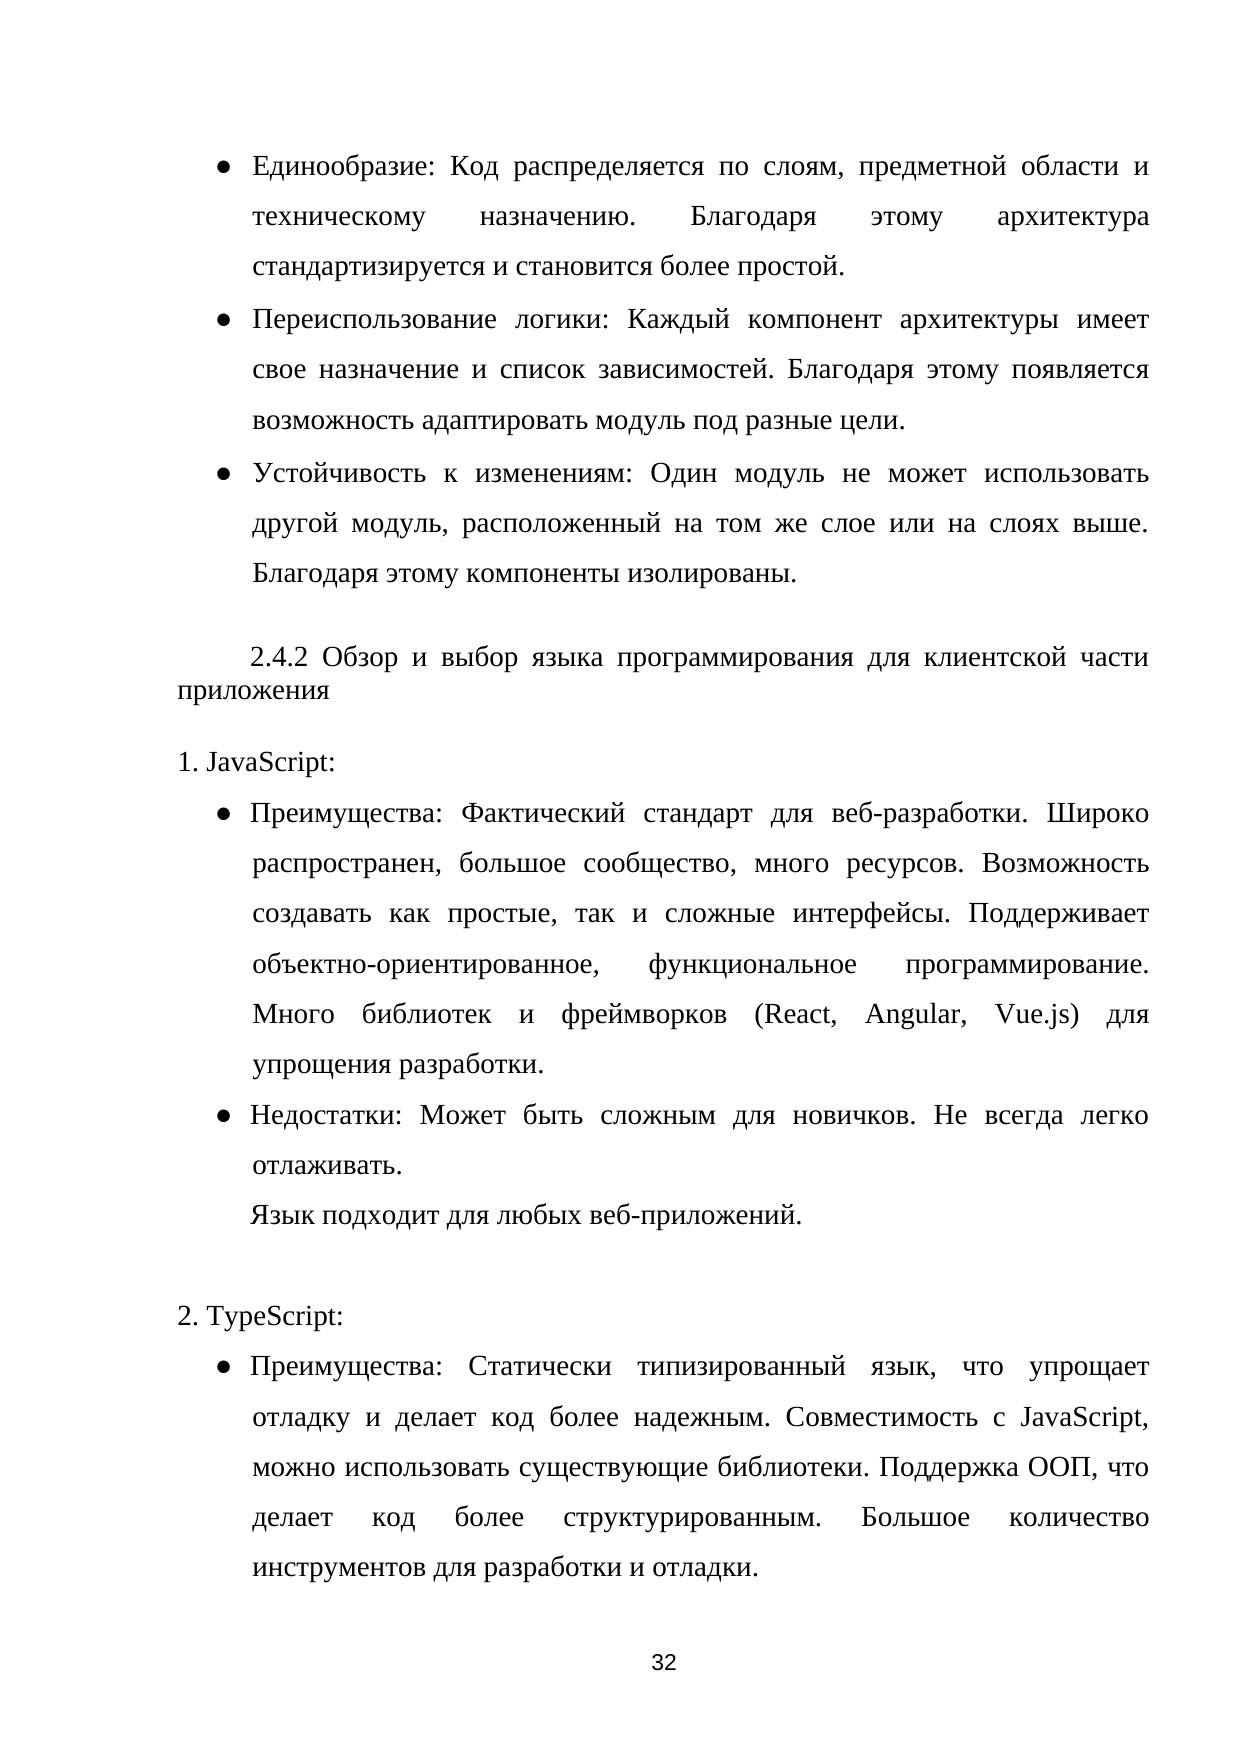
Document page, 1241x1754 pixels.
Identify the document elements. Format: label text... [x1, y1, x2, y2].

list Устойчивость к изменениям: Один модуль не может использовать другой модуль, расположенный на том же слое или на слоях выше. Благодаря этому компоненты изолированы. [214, 455, 1150, 589]
text 1. JavaScript: [177, 744, 1150, 778]
list Недостатки: Может быть сложным для новичков. Не всегда легко отлаживать. [214, 1097, 1150, 1181]
list Преимущества: Фактический стандарт для веб-разработки. Широко распространен, большое сообщество, много ресурсов. Возможность создавать как простые, так и сложные интерфейсы. Поддерживает объектно-ориентированное, функциональное программирование. Много библиотек и фреймворков (React, Angular, Vue.js) для упрощения разработки. [214, 795, 1150, 1080]
text Язык подходит для любых веб-приложений. [177, 1197, 1150, 1231]
list Единообразие: Код распределяется по слоям, предметной области и техническому назначению. Благодаря этому архитектура стандартизируется и становится более простой. [214, 148, 1150, 282]
list Преимущества: Статически типизированный язык, что упрощает отладку и делает код более надежным. Совместимость с JavaScript, можно использовать существующие библиотеки. Поддержка ООП, что делает код более структурированным. Большое количество инструментов для разработки и отладки. [214, 1348, 1150, 1583]
subtitle 2.4.2 Обзор и выбор языка программирования для клиентской части приложения [177, 639, 1150, 706]
text 2. TypeScript: [177, 1298, 1150, 1332]
list Переиспользование логики: Каждый компонент архитектуры имеет свое назначение и список зависимостей. Благодаря этому появляется возможность адаптировать модуль под разные цели. [214, 301, 1150, 435]
